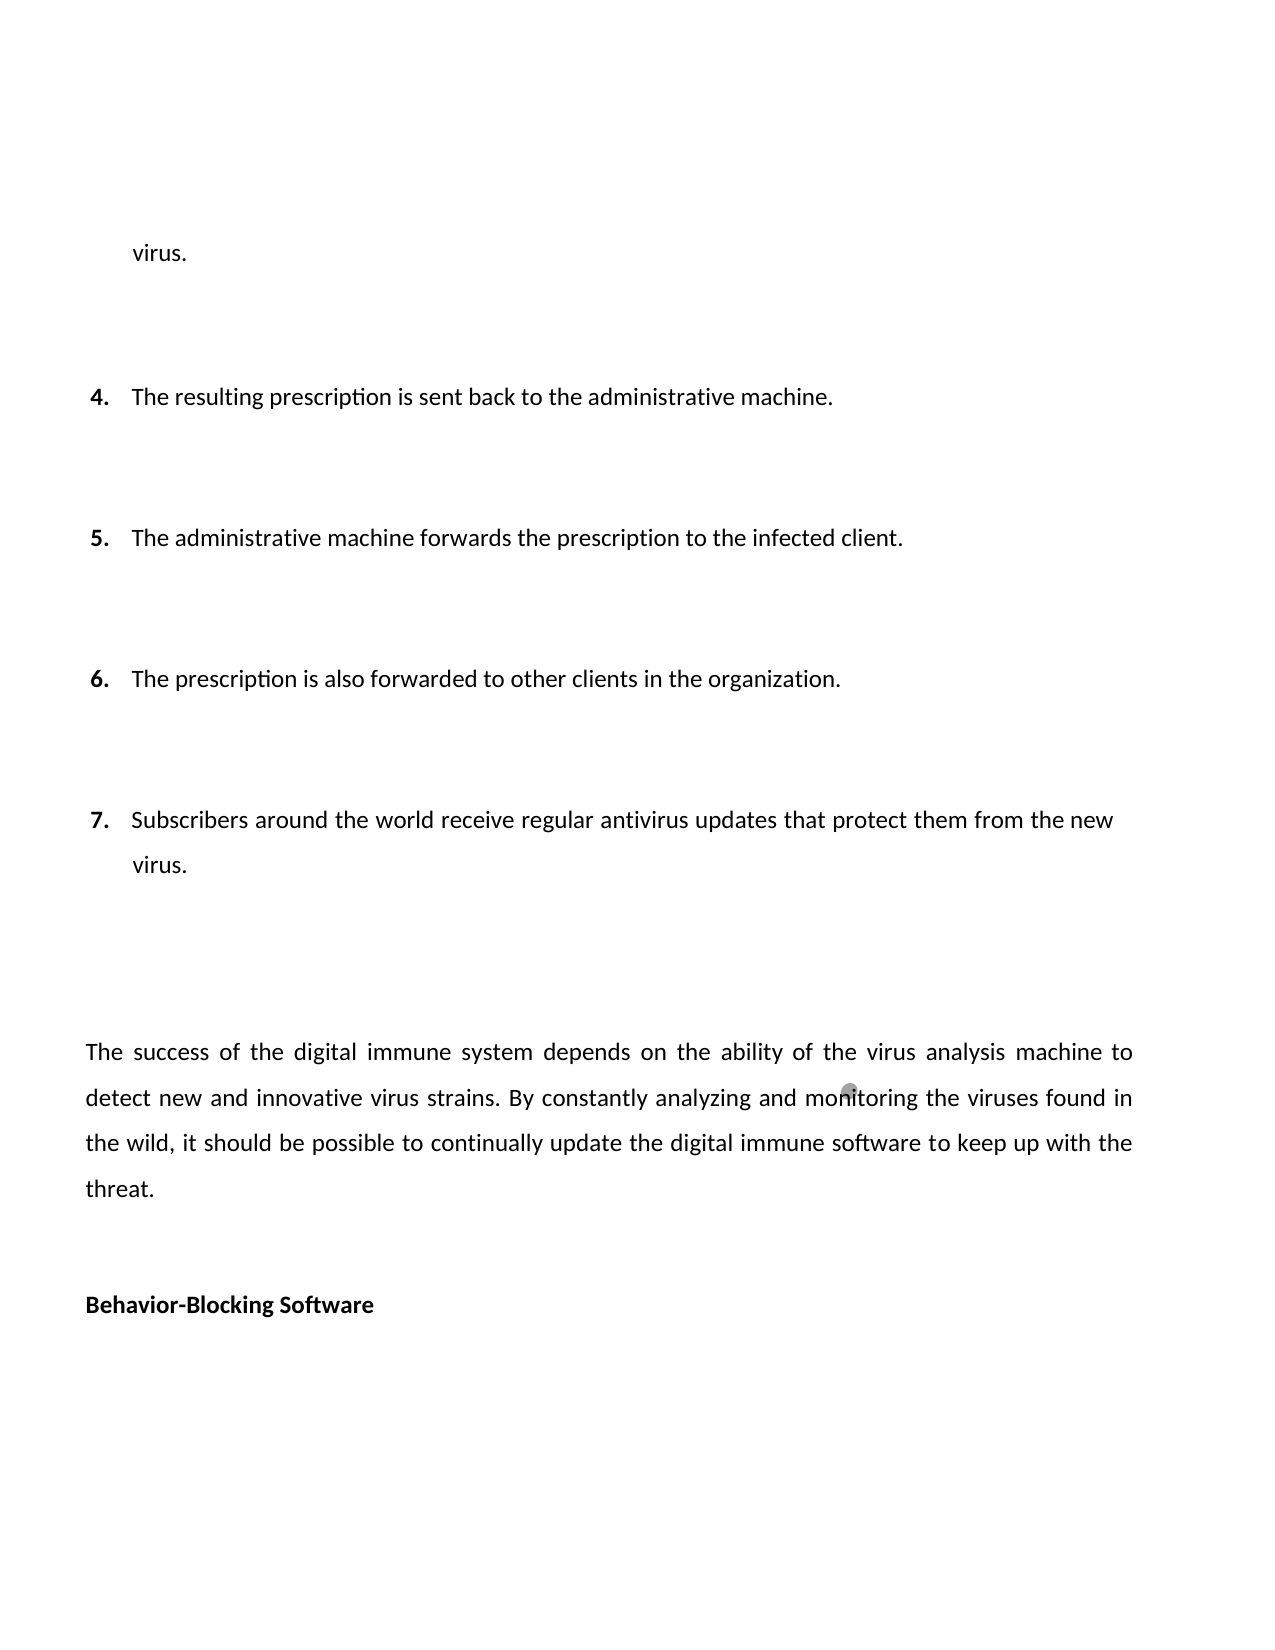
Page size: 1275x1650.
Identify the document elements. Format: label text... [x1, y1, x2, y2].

text The success of the digital immune system depends on the ability of the virus analysis machine to detect new and innovative virus strains. By constantly analyzing and monitoring the viruses found in the wild, it should be possible to continually update the digital immune software to keep up with the threat. [85, 1036, 1133, 1203]
text 5. The administrative machine forwards the prescription to the infected client. [90, 522, 977, 553]
text Behavior-Blocking Software [85, 1289, 479, 1319]
text 4. The resulting prescription is sent back to the administrative machine. [90, 381, 914, 411]
text virus. [132, 237, 1217, 268]
text 6. The prescription is also forwarded to other clients in the organization. [90, 663, 921, 694]
text 7. Subscribers around the world receive regular antivirus updates that protect them from the new virus. [90, 804, 1128, 880]
